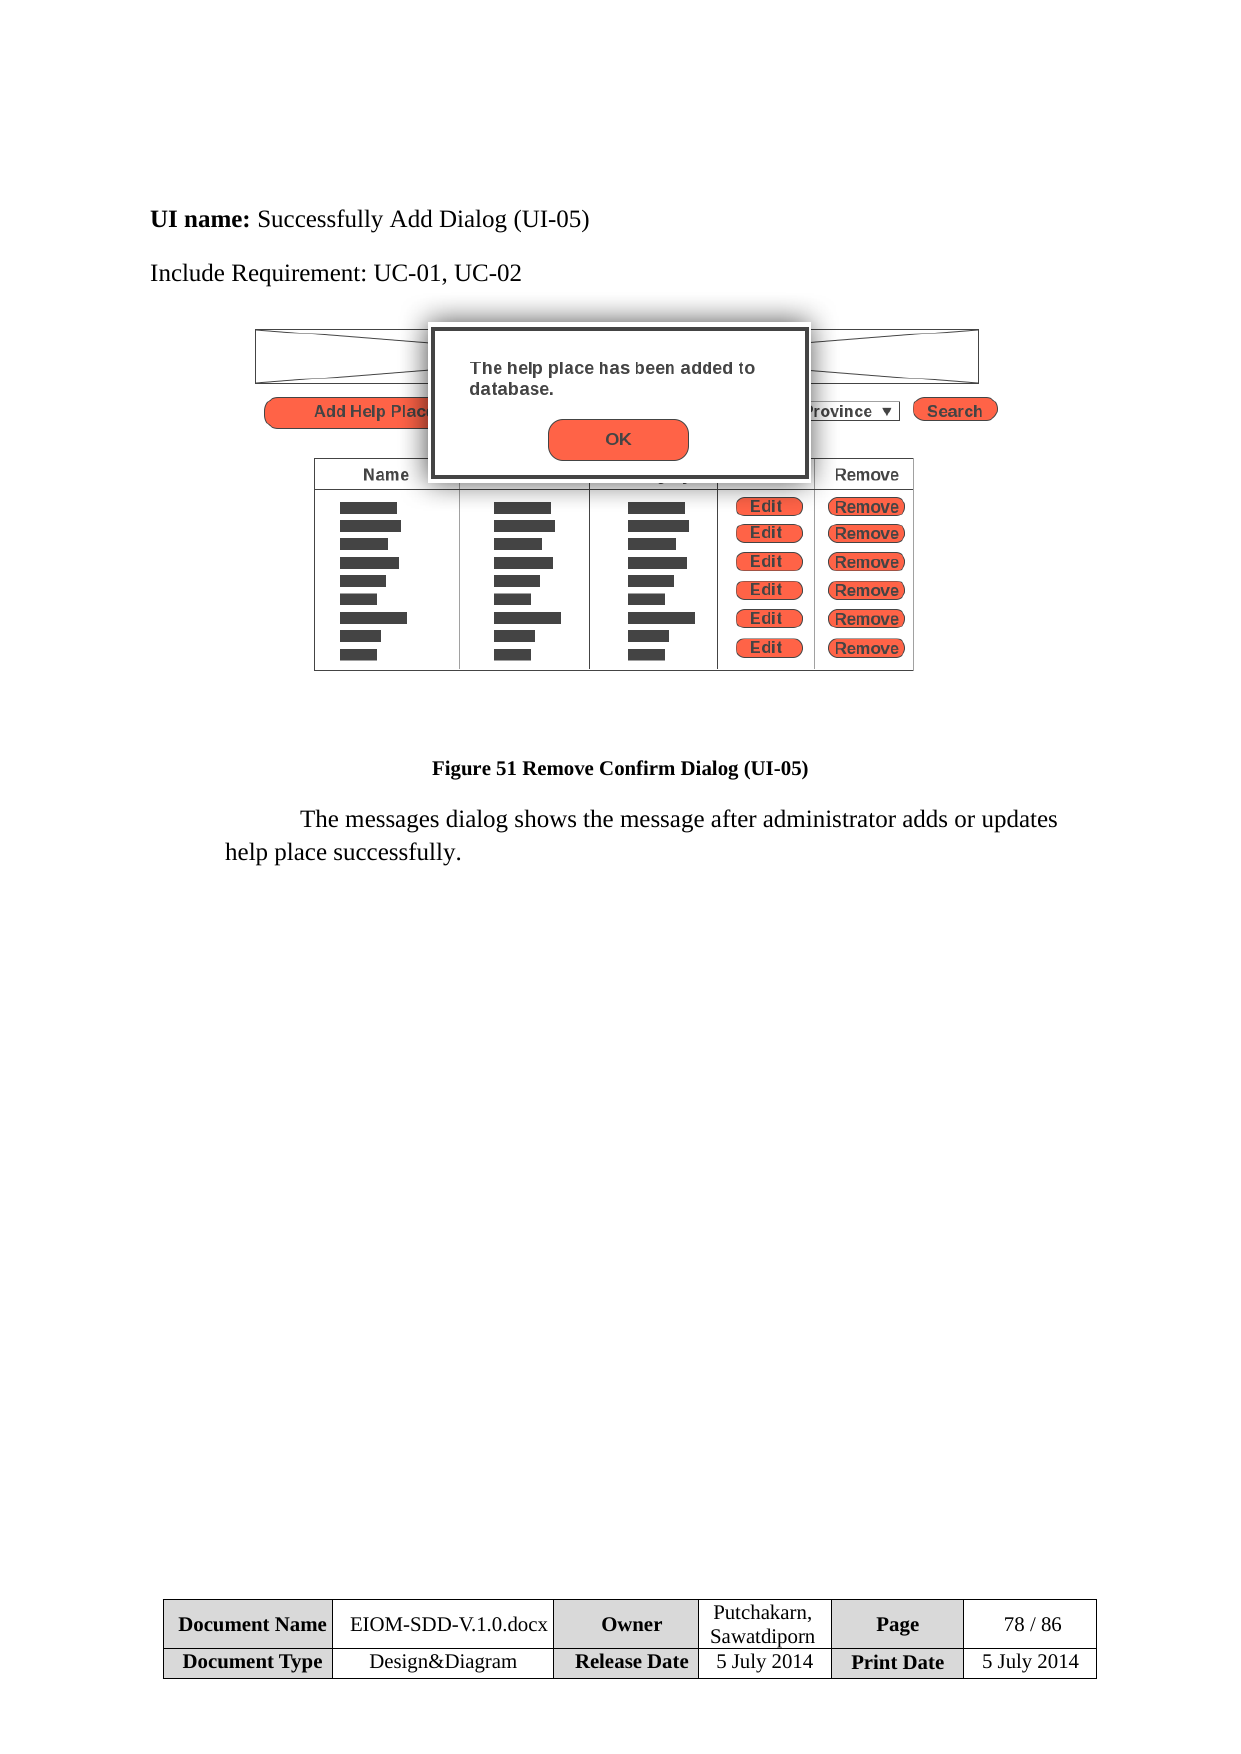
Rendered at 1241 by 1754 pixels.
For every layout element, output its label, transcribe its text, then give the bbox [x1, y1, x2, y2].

text The messages dialog shows the message after administrator adds or updates help place successfully. [225, 804, 1090, 866]
text Figure 51 Remove Confirm Dialog (UI-05) [150, 756, 1090, 780]
text UI name: Successfully Add Dialog (UI-05) [150, 204, 1090, 233]
text Include Requirement: UC-01, UC-02 [150, 258, 1090, 286]
picture [150, 311, 1091, 732]
